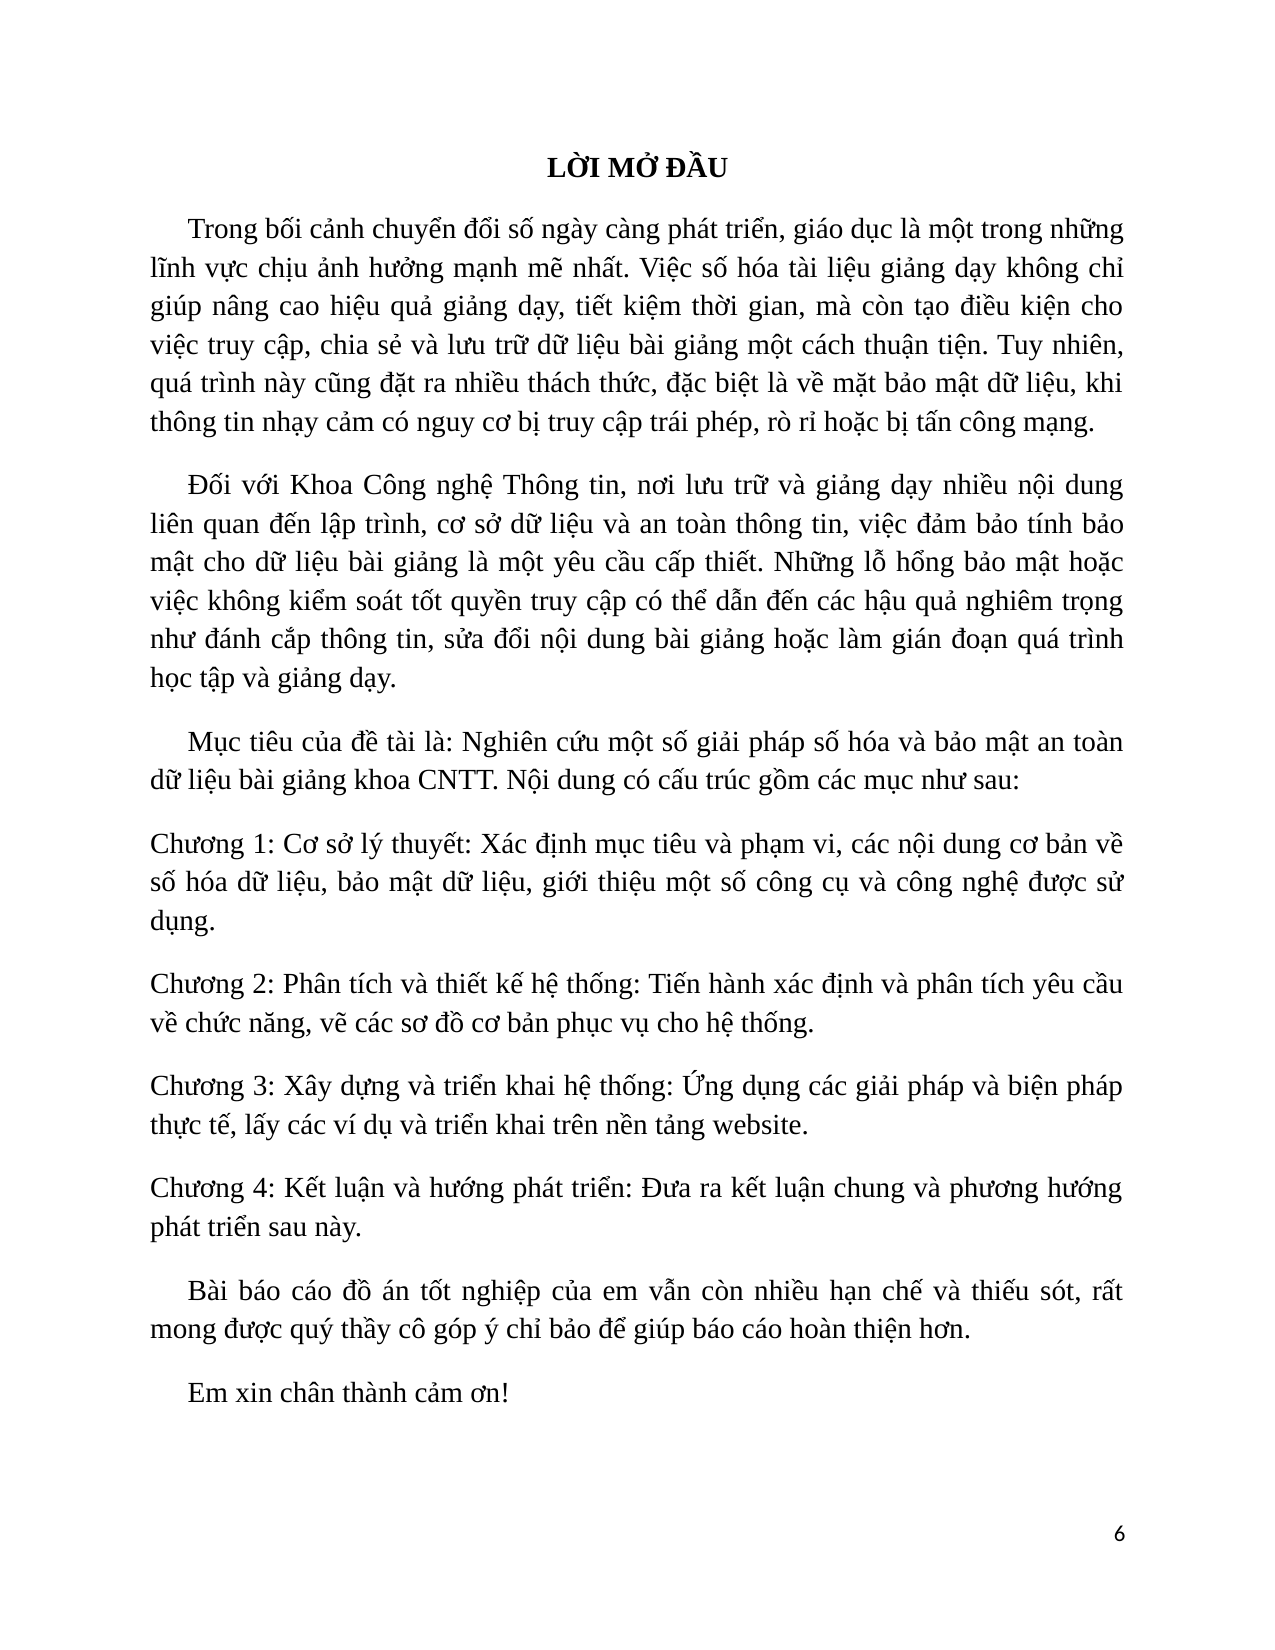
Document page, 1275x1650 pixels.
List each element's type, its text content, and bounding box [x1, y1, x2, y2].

text Đối với Khoa Công nghệ Thông tin, nơi lưu trữ và giảng dạy nhiều nội dung liên quan đến lập trình, cơ sở dữ liệu và an toàn thông tin, việc đảm bảo tính bảo mật cho dữ liệu bài giảng là một yêu cầu cấp thiết. Những lỗ hổng bảo mật hoặc việc không kiểm soát tốt quyền truy cập có thể dẫn đến các hậu quả nghiêm trọng như đánh cắp thông tin, sửa đổi nội dung bài giảng hoặc làm gián đoạn quá trình học tập và giảng dạy. [150, 467, 1125, 694]
text Mục tiêu của đề tài là: Nghiên cứu một số giải pháp số hóa và bảo mật an toàn dữ liệu bài giảng khoa CNTT. Nội dung có cấu trúc gồm các mục như sau: [150, 724, 1125, 796]
text Chương 2: Phân tích và thiết kế hệ thống: Tiến hành xác định và phân tích yêu cầu về chức năng, vẽ các sơ đồ cơ bản phục vụ cho hệ thống. [150, 966, 1125, 1038]
text Bài báo cáo đồ án tốt nghiệp của em vẫn còn nhiều hạn chế và thiếu sót, rất mong được quý thầy cô góp ý chỉ bảo để giúp báo cáo hoàn thiện hơn. [150, 1273, 1125, 1345]
subtitle LỜI MỞ ĐẦU [150, 150, 1125, 183]
text Trong bối cảnh chuyển đổi số ngày càng phát triển, giáo dục là một trong những lĩnh vực chịu ảnh hưởng mạnh mẽ nhất. Việc số hóa tài liệu giảng dạy không chỉ giúp nâng cao hiệu quả giảng dạy, tiết kiệm thời gian, mà còn tạo điều kiện cho việc truy cập, chia sẻ và lưu trữ dữ liệu bài giảng một cách thuận tiện. Tuy nhiên, quá trình này cũng đặt ra nhiều thách thức, đặc biệt là về mặt bảo mật dữ liệu, khi thông tin nhạy cảm có nguy cơ bị truy cập trái phép, rò rỉ hoặc bị tấn công mạng. [150, 211, 1125, 437]
text Em xin chân thành cảm ơn! [150, 1375, 1125, 1408]
text Chương 4: Kết luận và hướng phát triển: Đưa ra kết luận chung và phương hướng phát triển sau này. [150, 1171, 1125, 1243]
text Chương 3: Xây dựng và triển khai hệ thống: Ứng dụng các giải pháp và biện pháp thực tế, lấy các ví dụ và triển khai trên nền tảng website. [150, 1068, 1125, 1141]
text Chương 1: Cơ sở lý thuyết: Xác định mục tiêu và phạm vi, các nội dung cơ bản về số hóa dữ liệu, bảo mật dữ liệu, giới thiệu một số công cụ và công nghệ được sử dụng. [150, 826, 1125, 936]
